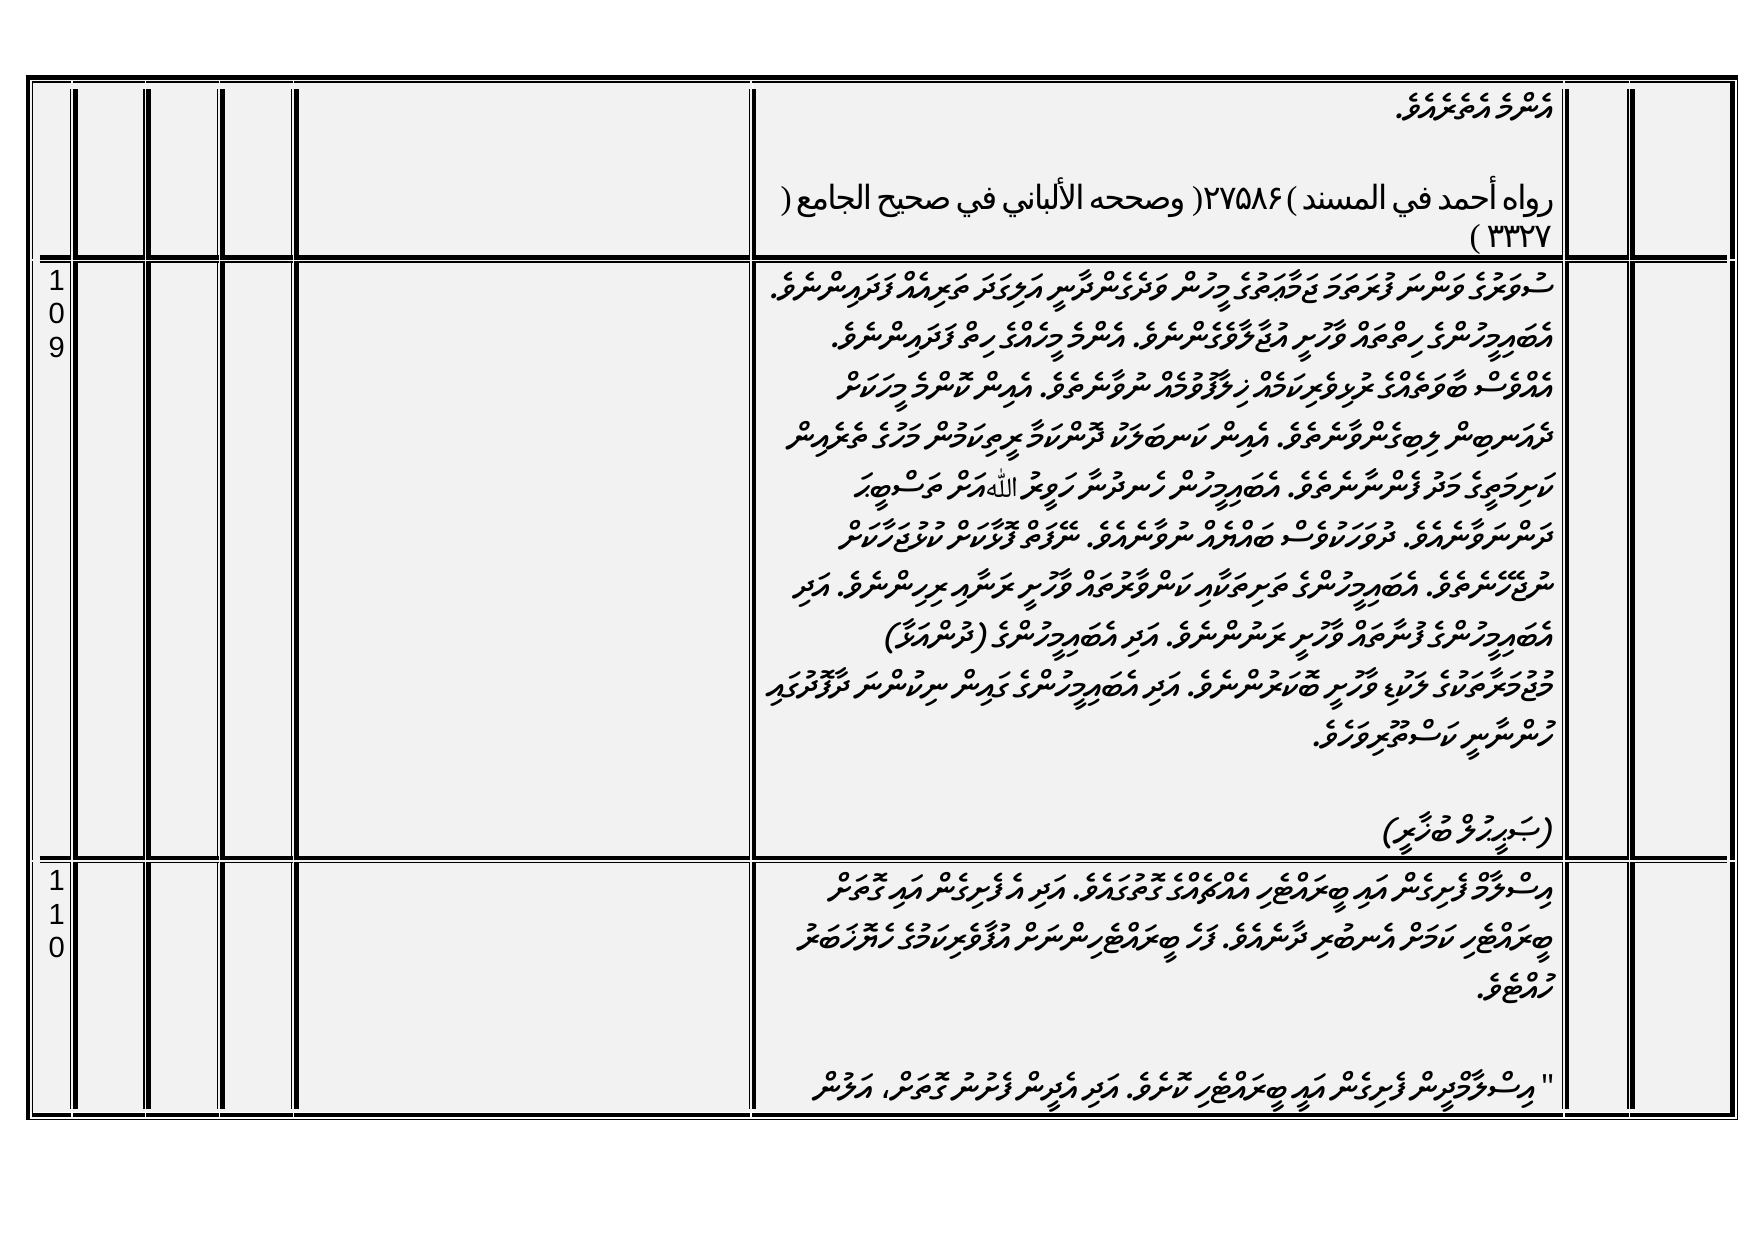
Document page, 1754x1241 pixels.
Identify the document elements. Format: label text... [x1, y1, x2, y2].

table_cell [1565, 856, 1631, 1112]
table_cell [30, 255, 74, 856]
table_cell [753, 856, 1565, 1112]
table_cell [147, 80, 221, 255]
table_cell ސުވަރުގެ ވަންނަ ފުރަތަމަ ޖަމާޢަތުގެ މީހުން ވަދެގެންދާނީ އަލިގަދަ ތަރިއެއް ފަދައިންނެވެ. އެބައިމީހުންގެ ހިތްތައް ވާހުށީ އުޖާލާވެގެންނެވެ. އެންމެ މީހެއްގެ ހިތް ފަދައިންނެވެ. އެއްވެސް ބާވަތެއްގެ ރުޅިވެރިކަމެއް ޚިލާފުވުމެއް ނުވާނެތެވެ. އެއިން ކޮންމެ މީހަކަށް ދެއަނބިން ލިބިގެންވާނެތެވެ. އެއިން ކަނބަލަކު ދޮންކަމާ ރީތިކަމުން މަހުގެ ތެރެއިން ކަށިމަތީގެ މަދު ފެންނާނެތެވެ. އެބައިމީހުން ހެނދުނާ ހަވީރު ﷲއަށް ތަސްބީޙަ ދަންނަވާނެއެވެ. ދުވަހަކުވެސް ބައްޔެއް ނުވާނެއެވެ. ނޭފަތް ފޮޅާކަށް ކުޅުޖަހާކަށް ނުޖެހޭނެތެވެ. އެބައިމީހުންގެ ތަށިތަކާއި ކަންވާރުތައް ވާހުށީ ރަނާއި ރިހިންނެވެ. އަދި އެބައިމީހުންގެ ފުނާތައް ވާހުށީ ރަނުންނެވެ. އަދި އެބައިމީހުންގެ (ދުންއަޅާ) މުޖުމަރާތަކުގެ ލަކުޑި ވާހުށީ ބޮކަރުންނެވެ. އަދި އެބައިމީހުންގެ ގައިން ނިކުންނަ ދާފޮދުގައި ހުންނާނީ ކަސްތޫރިވަހެވެ. (ޞަޙީޙުލް ބުޚާރީ) [756, 263, 1562, 856]
table_cell [221, 856, 295, 1112]
table_cell [30, 856, 74, 1112]
table_cell [151, 263, 217, 856]
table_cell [753, 80, 1565, 255]
table_cell [221, 80, 295, 255]
table_cell [1565, 80, 1631, 255]
table_cell [295, 856, 752, 1112]
table_cell [147, 856, 221, 1112]
table_cell [295, 80, 752, 255]
table_cell [1631, 83, 1730, 255]
table_cell [30, 80, 74, 255]
table_cell [1569, 263, 1627, 856]
table_cell [225, 263, 291, 856]
table_cell [1631, 255, 1734, 856]
table_cell [78, 263, 143, 856]
table_cell [74, 80, 147, 255]
table_cell [1631, 856, 1734, 1112]
table_cell [299, 263, 749, 856]
table_cell [74, 856, 147, 1112]
